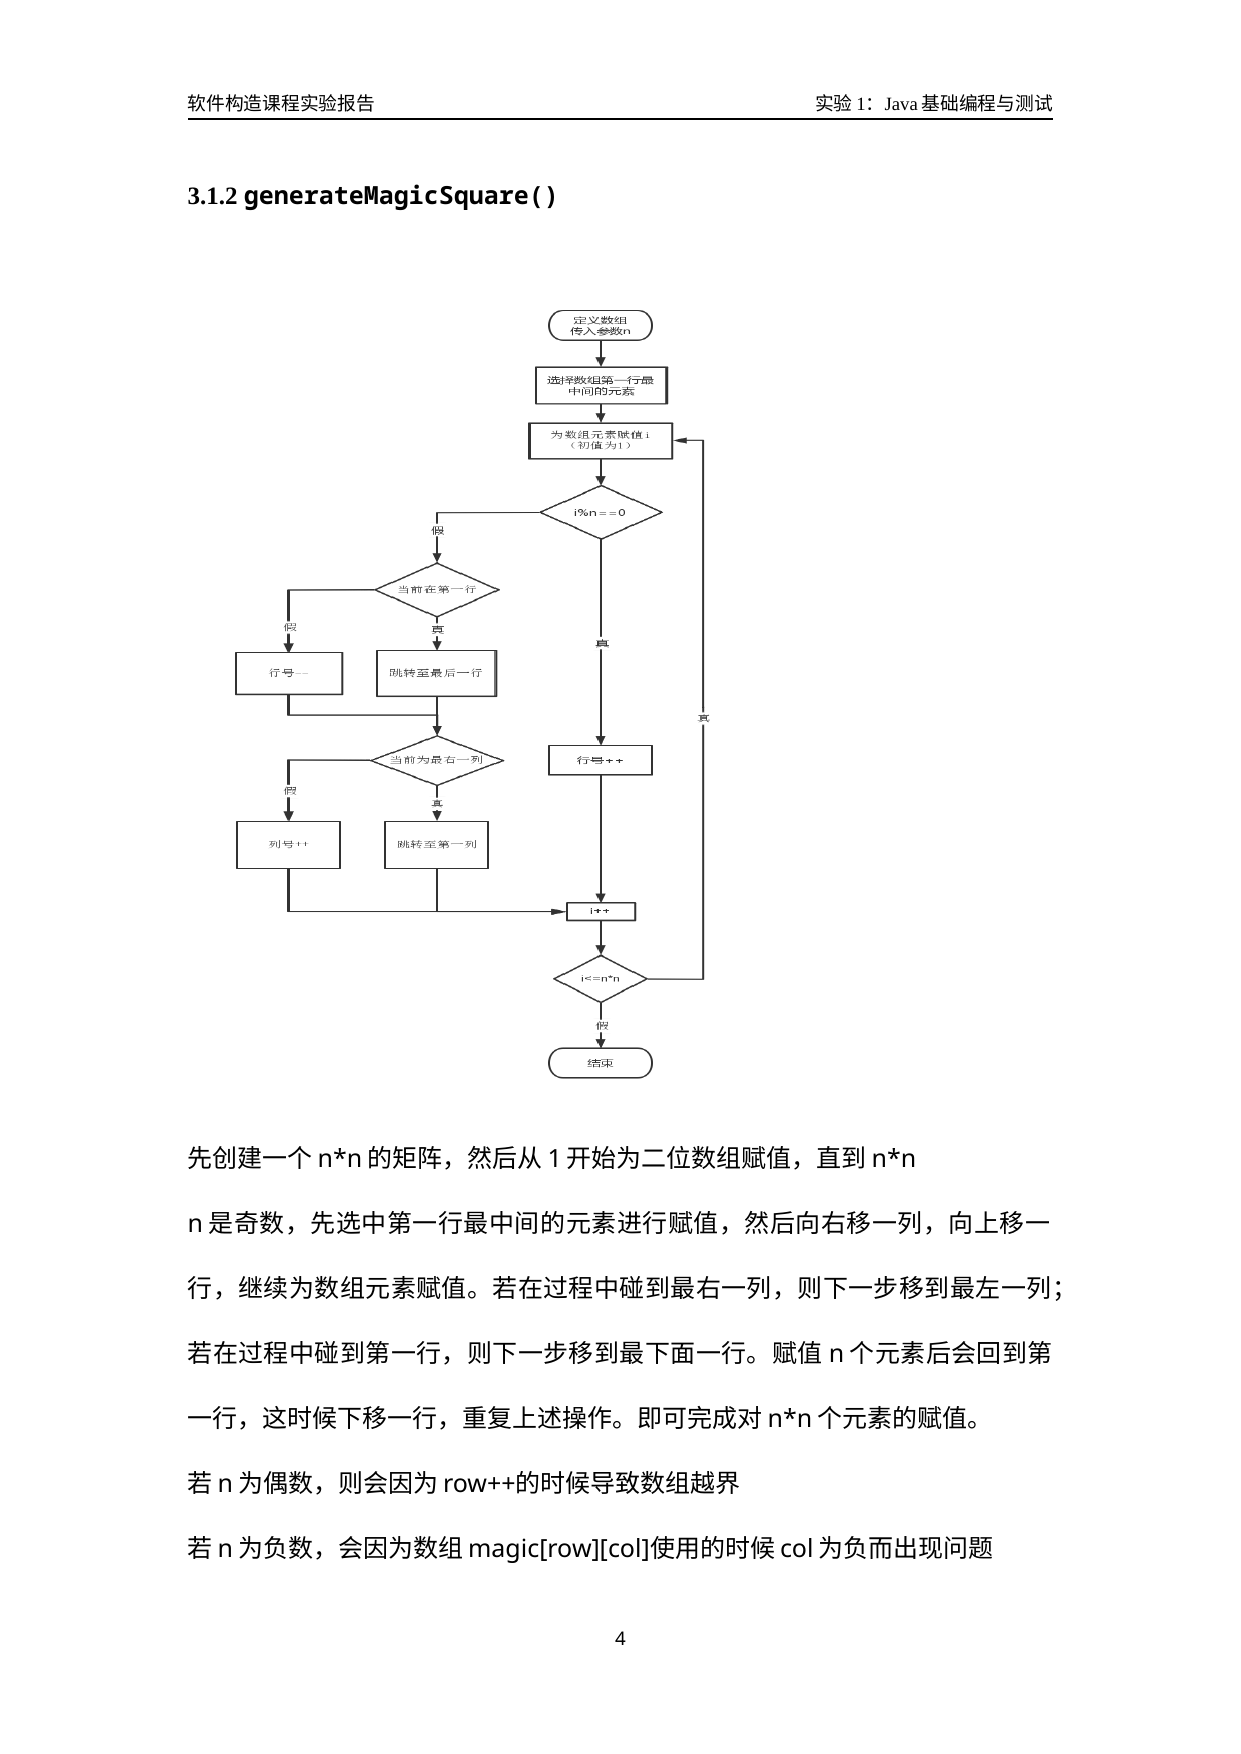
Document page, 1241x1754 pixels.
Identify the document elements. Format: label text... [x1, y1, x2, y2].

text n是奇数，先选中第一行最中间的元素进行赋值，然后向右移一列，向上移一行，继续为数组元素赋值。若在过程中碰到最右一列，则下一步移到最左一列；若在过程中碰到第一行，则下一步移到最下面一行。赋值n个元素后会回到第一行，这时候下移一行，重复上述操作。即可完成对n*n个元素的赋值。 [187, 1189, 1053, 1449]
subtitle generateMagicSquare() [187, 162, 1053, 227]
text 若n为偶数，则会因为row++的时候导致数组越界 [187, 1449, 1053, 1514]
text 若n为负数，会因为数组magic[row][col]使用的时候col为负而出现问题 [187, 1514, 1053, 1579]
text 先创建一个n*n的矩阵，然后从1开始为二位数组赋值，直到n*n [187, 1124, 1053, 1189]
picture [187, 278, 736, 1099]
